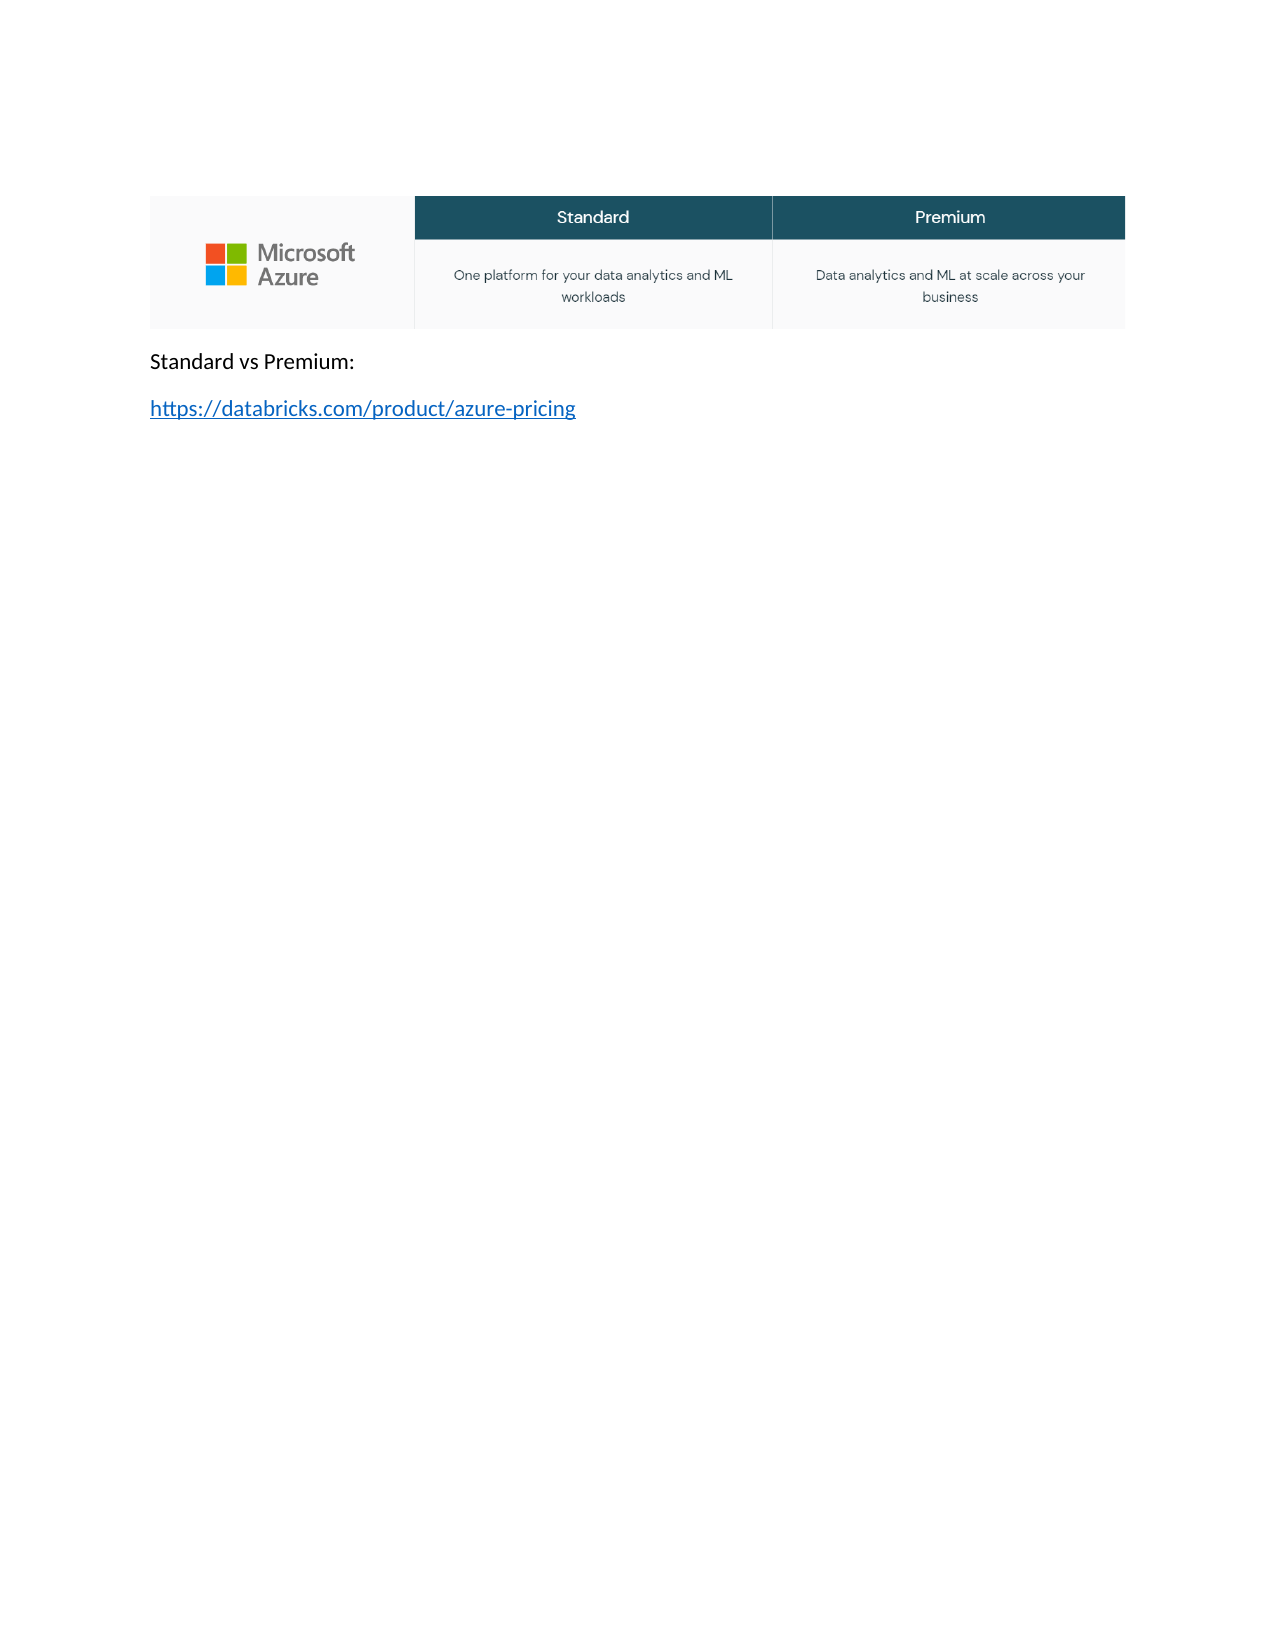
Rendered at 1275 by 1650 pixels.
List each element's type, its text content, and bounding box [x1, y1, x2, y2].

text Standard vs Premium: [150, 347, 1125, 375]
picture [150, 196, 1125, 329]
text https://databricks.com/product/azure-pricing [150, 394, 1125, 422]
